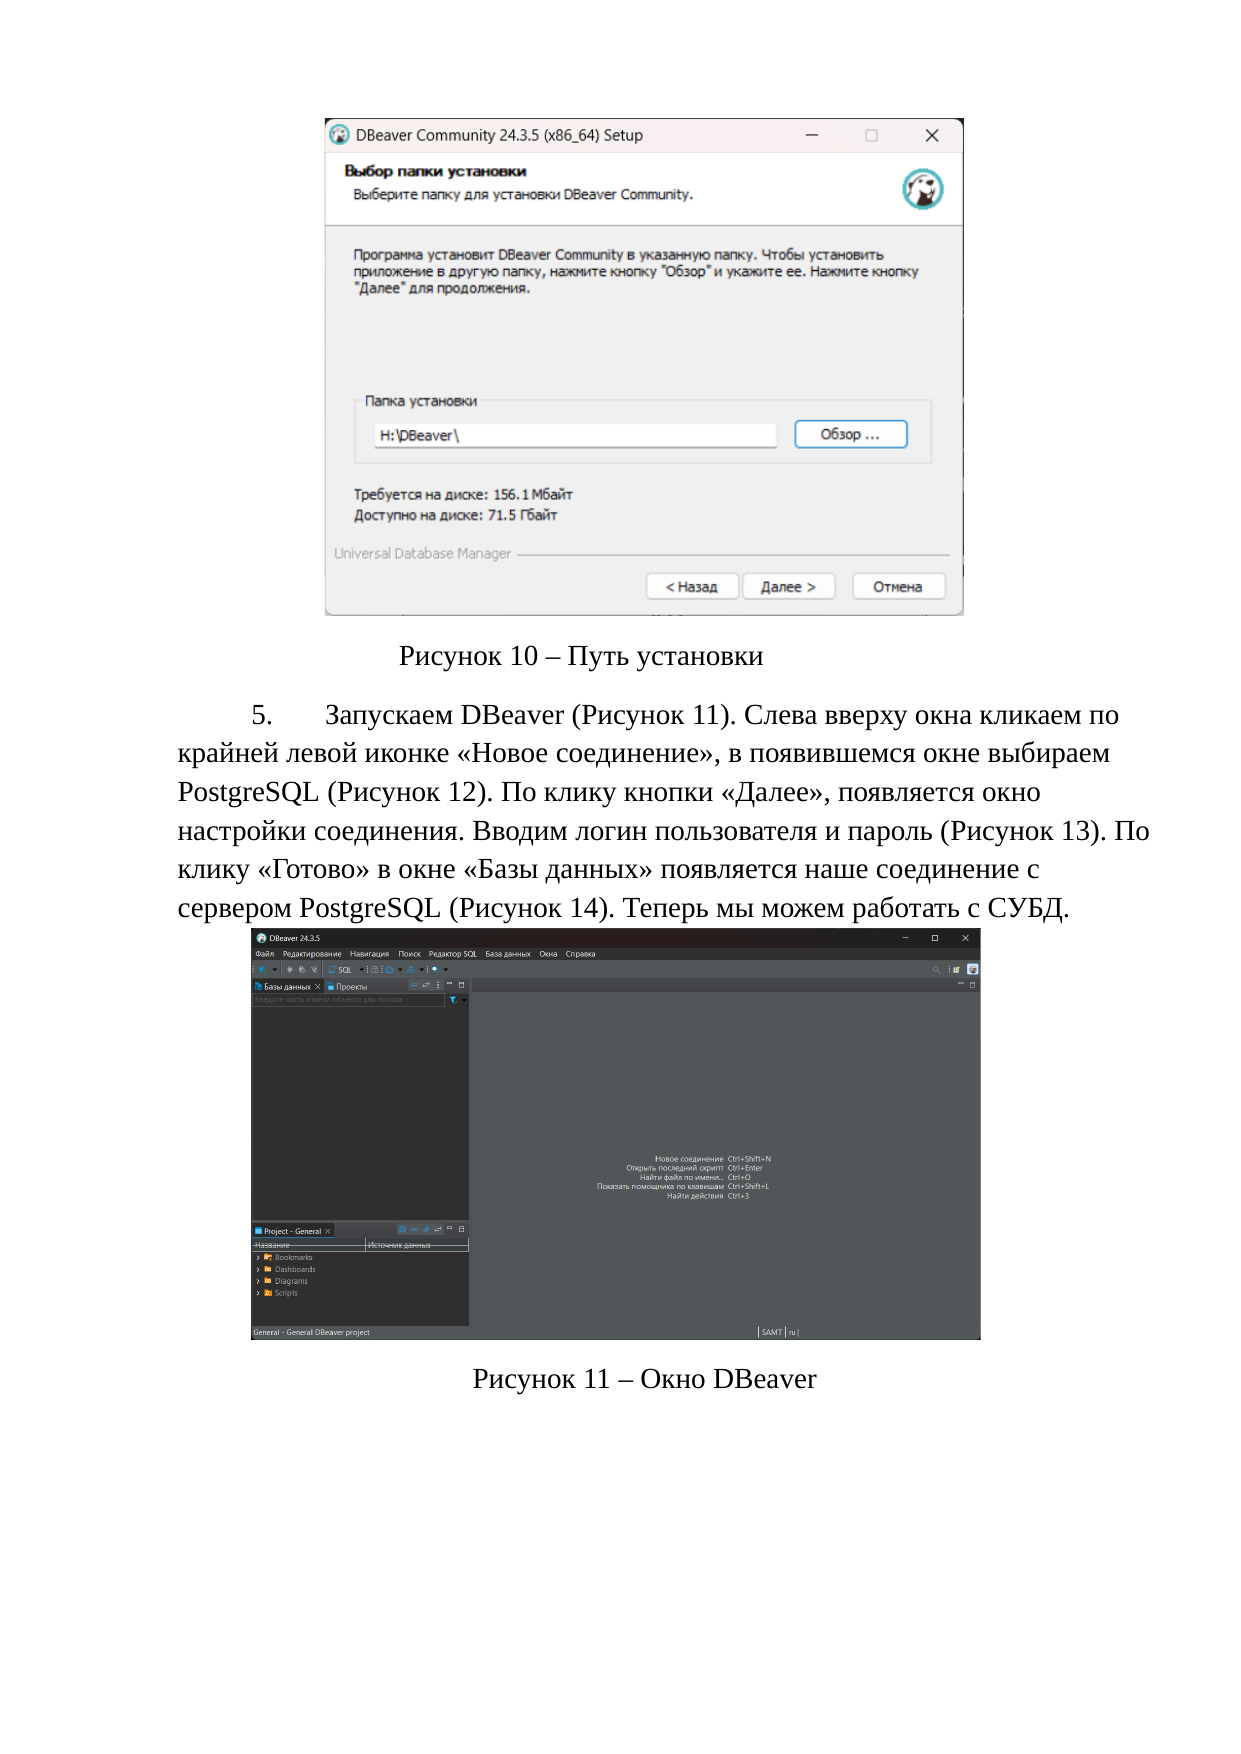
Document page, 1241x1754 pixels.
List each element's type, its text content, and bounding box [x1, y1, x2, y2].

text Рисунок 10 – Путь установки [398, 638, 1152, 671]
list Запускаем DBeaver (Рис. 11). Слева вверху окна кликаем по крайней левой иконке «Новое соединение», в появившемся окне выбираем PostgreSQL (Рис. 12). По клику кнопки «Далее», появляется окно настройки соединения. Вводим логин пользователя и пароль (Рис. 13). По клику «Готово» в окне «Базы данных» появляется наше соединение с сервером PostgreSQL (Рис. 14). Теперь мы можем работать с СУБД. [177, 697, 1152, 923]
picture [324, 118, 964, 616]
text Рисунок 11 – Окно DBeaver [398, 1361, 1152, 1394]
picture [251, 928, 981, 1340]
